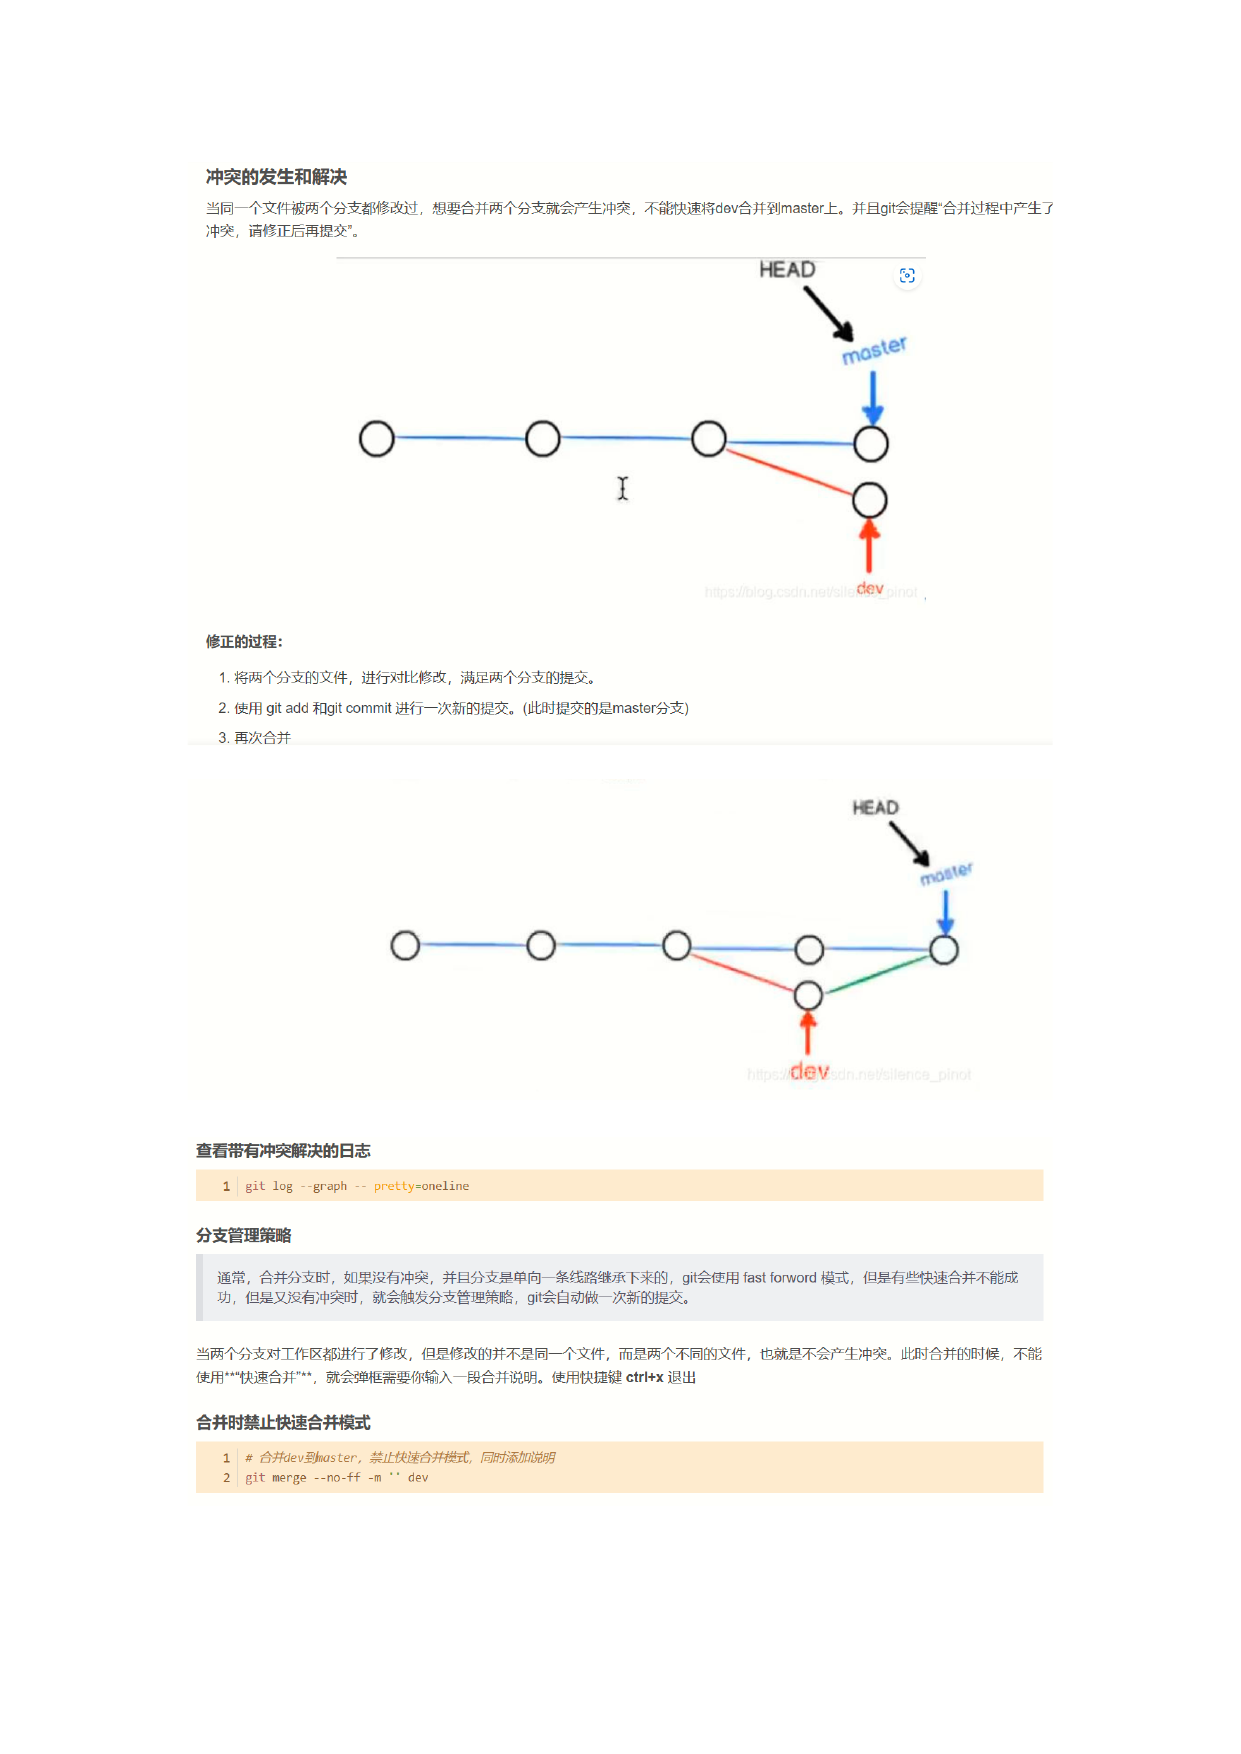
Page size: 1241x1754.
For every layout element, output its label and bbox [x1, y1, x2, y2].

picture [187, 162, 1053, 746]
picture [187, 1137, 1053, 1506]
picture [187, 779, 1053, 1100]
